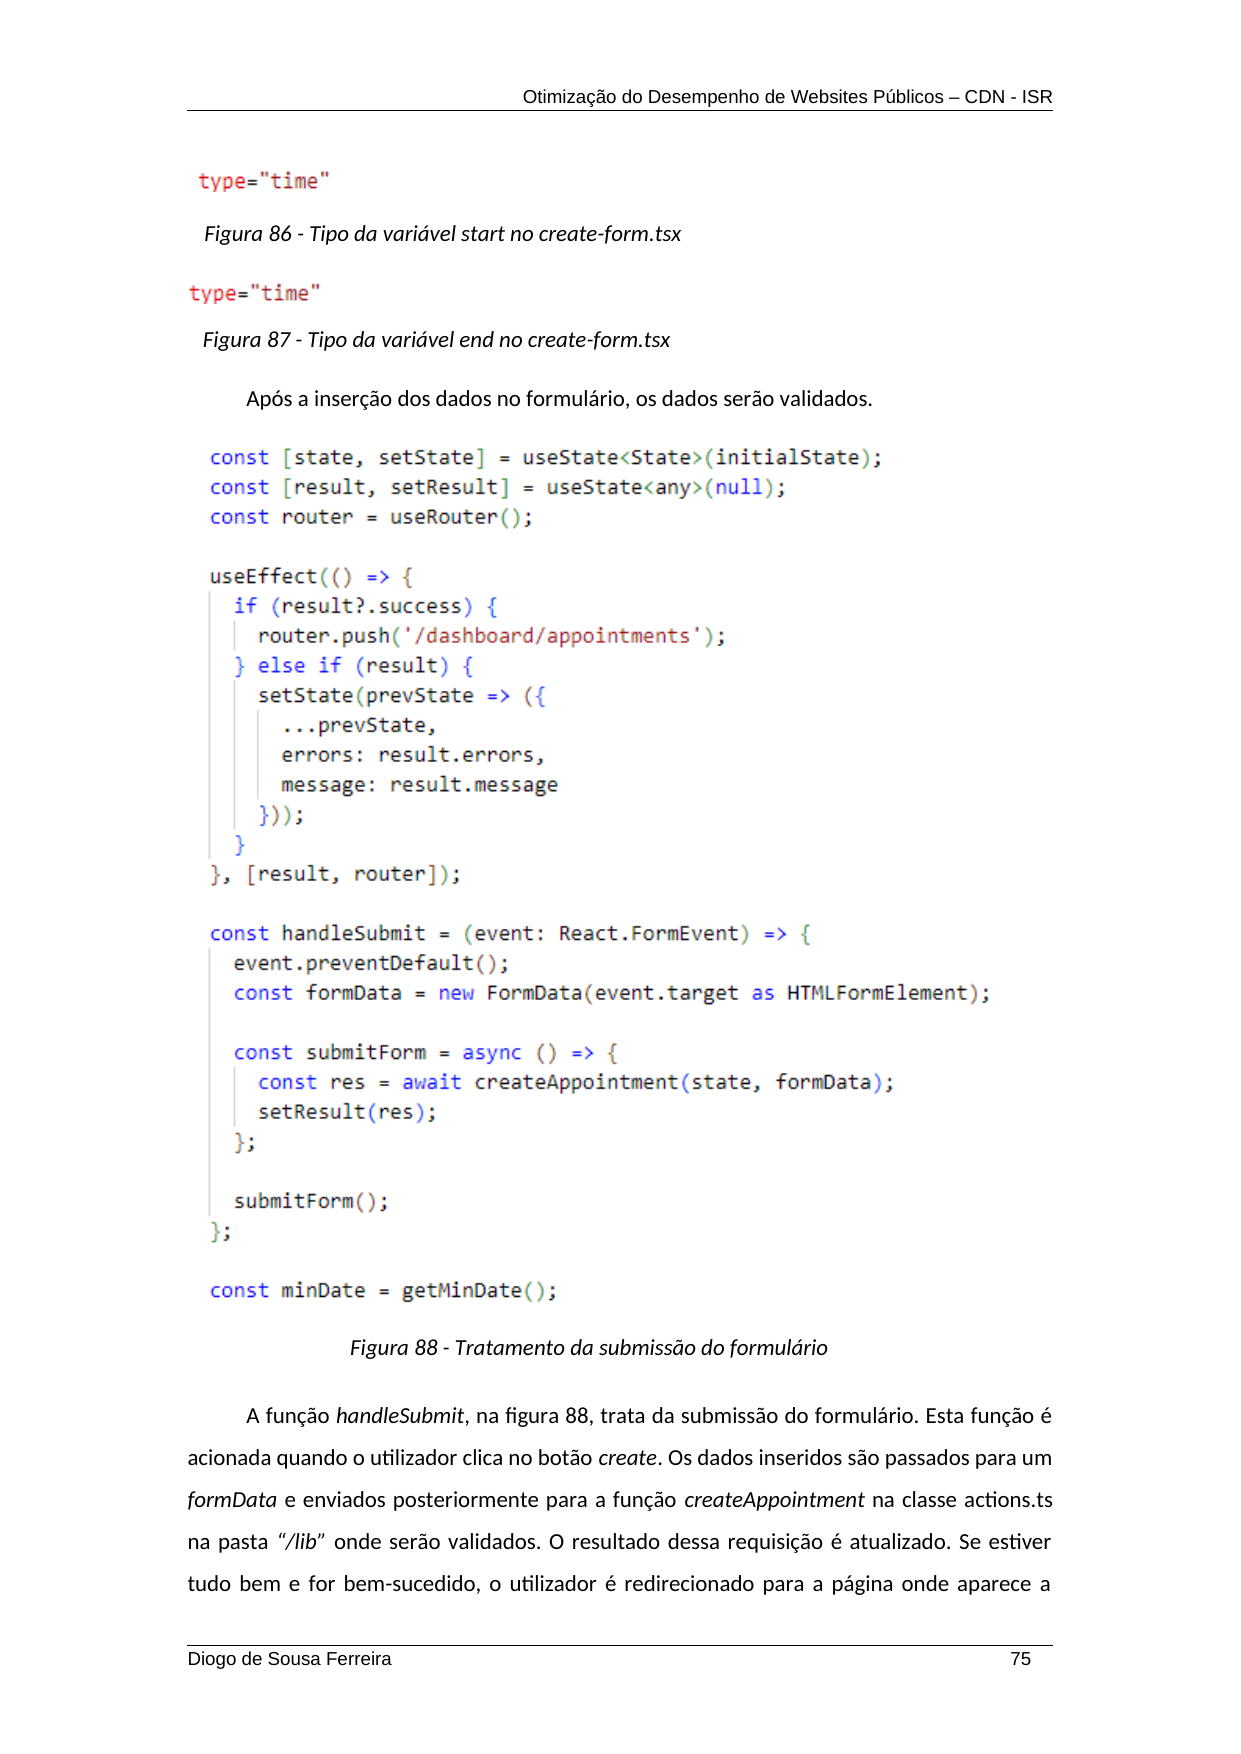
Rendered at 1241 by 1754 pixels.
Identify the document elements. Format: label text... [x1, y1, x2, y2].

picture [187, 168, 342, 192]
picture [187, 442, 1002, 1310]
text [187, 493, 1053, 1597]
picture [187, 281, 325, 304]
text Após a inserção dos dados no formulário, os dados serão validados. [187, 384, 1053, 412]
